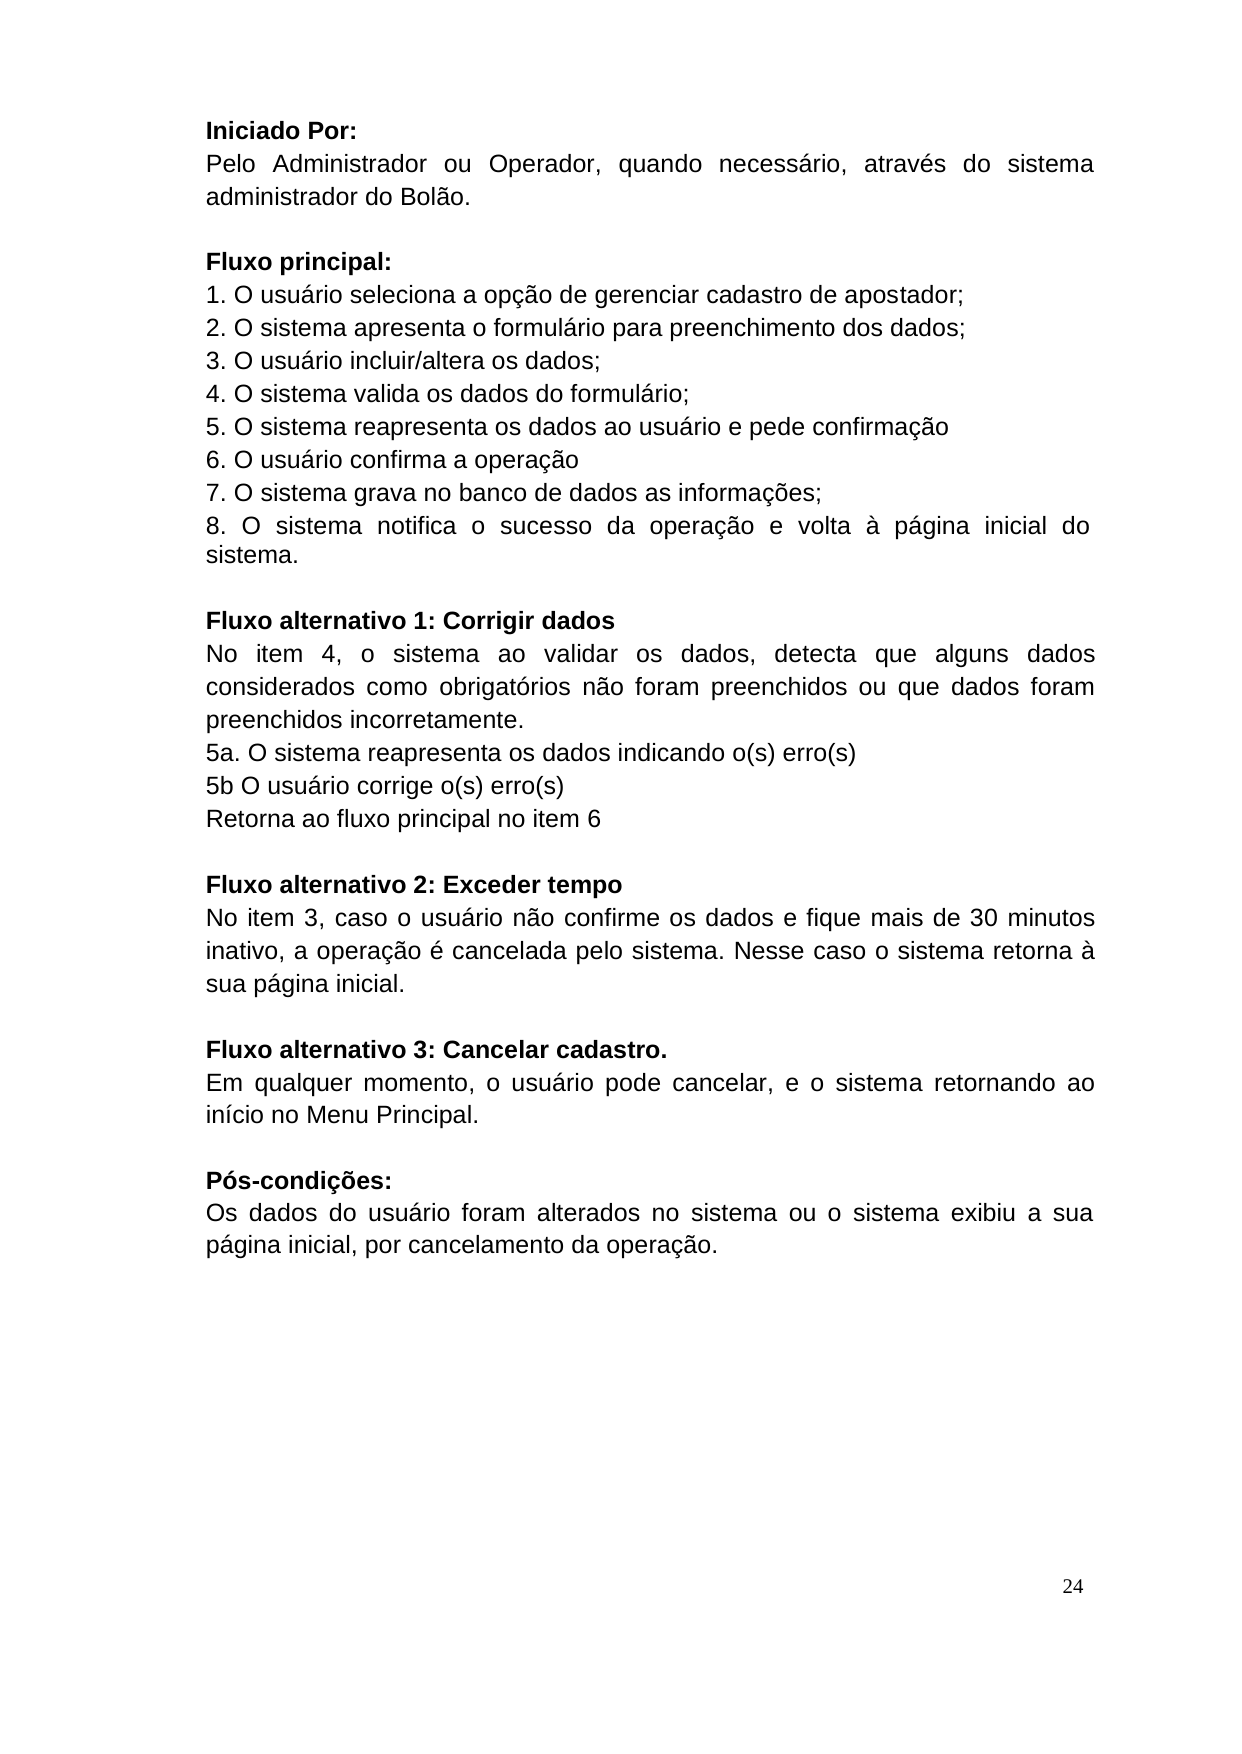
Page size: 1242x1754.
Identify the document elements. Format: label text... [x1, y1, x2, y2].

text Iniciado Por: [206, 116, 362, 144]
text Os dados do usuário foram alterados no sistema ou o sistema exibiu a sua página inicial, por cancelamento da operação. [206, 1196, 1095, 1258]
text Fluxo alternativo 2: Exceder tempo [206, 870, 626, 899]
text 1. O usuário seleciona a opção de gerenciar cadastro de apostador; [206, 280, 964, 308]
text Fluxo alternativo 1: Corrigir dados [206, 606, 619, 635]
text Pelo Administrador ou Operador, quando necessário, através do sistema administrador do Bolão. [206, 149, 1095, 211]
text Fluxo alternativo 3: Cancelar cadastro. [206, 1034, 671, 1063]
text 8. O sistema notifica o sucesso da operação e volta à página inicial do sistema. [206, 511, 1090, 569]
text 5b O usuário corrige o(s) erro(s) Retorna ao fluxo principal no item 6 [206, 771, 604, 833]
text 4. O sistema valida os dados do formulário; [206, 379, 692, 408]
text 5. O sistema reapresenta os dados ao usuário e pede confirmação [206, 412, 950, 441]
text 7. O sistema grava no banco de dados as informações; [206, 478, 823, 507]
text No item 3, caso o usuário não confirme os dados e fique mais de 30 minutos inativo, a operação é cancelada pelo sistema. Nesse caso o sistema retorna à sua página inicial. [206, 903, 1095, 997]
text 5a. O sistema reapresenta os dados indicando o(s) erro(s) [206, 738, 858, 767]
text No item 4, o sistema ao validar os dados, detecta que alguns dados considerados como obrigatórios não foram preenchidos ou que dados foram preenchidos incorretamente. [206, 639, 1095, 734]
text Em qualquer momento, o usuário pode cancelar, e o sistema retornando ao início no Menu Principal. [206, 1068, 1096, 1129]
text Fluxo principal: [206, 247, 397, 275]
text 6. O usuário confirma a operação [206, 445, 582, 474]
text 3. O usuário incluir/altera os dados; [206, 346, 604, 374]
text Pós-condições: [206, 1166, 397, 1195]
text 2. O sistema apresenta o formulário para preenchimento dos dados; [206, 313, 966, 342]
